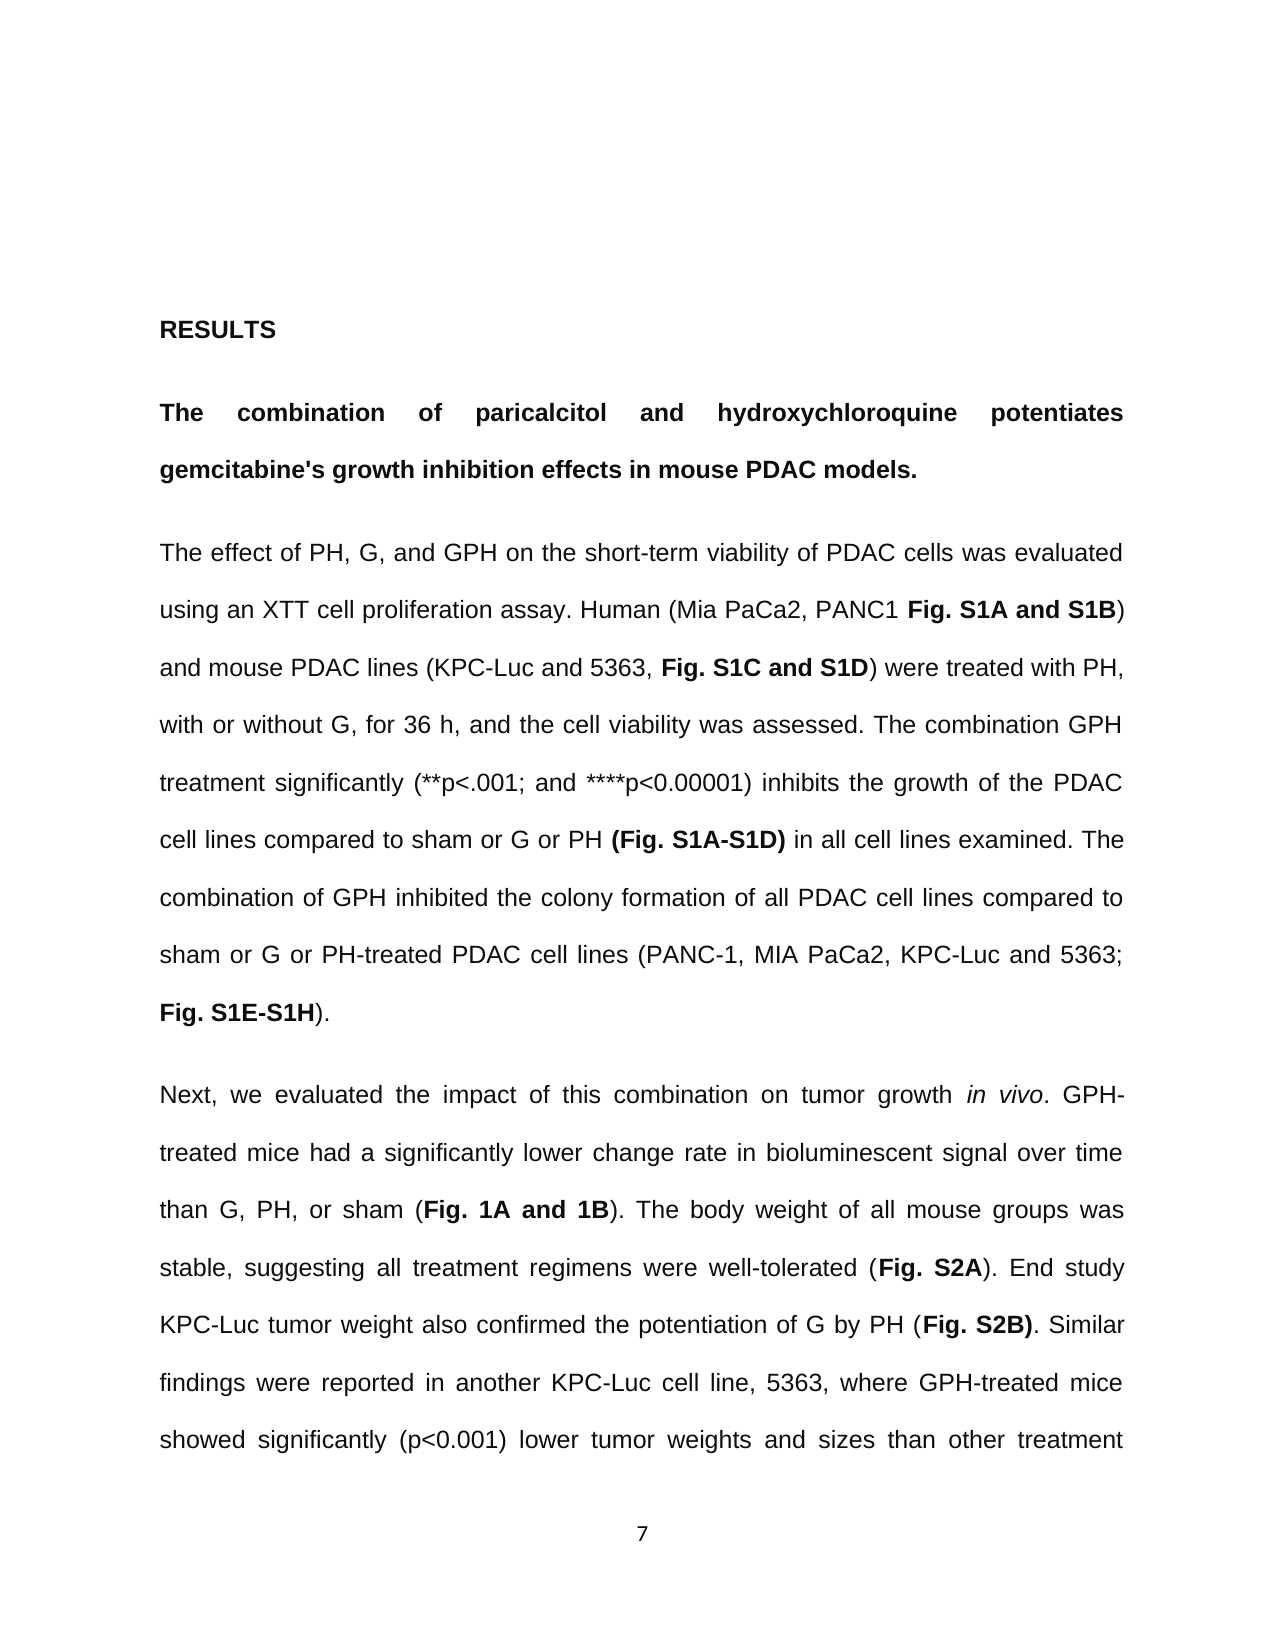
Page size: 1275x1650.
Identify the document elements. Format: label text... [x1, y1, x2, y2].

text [159, 1080, 1125, 1454]
text The effect of PH, G, and GPH on the short-term viability of PDAC cells was evaluated using an XTT cell proliferation assay. Human (Mia PaCa2, PANC1 Fig. S1A and S1B) and mouse PDAC lines (KPC-Luc and 5363, Fig. S1C and S1D) were treated with PH, with or without G, for 36 h, and the cell viability was assessed. The combination GPH treatment significantly (**p<.001; and ****p<0.00001) inhibits the growth of the PDAC cell lines compared to sham or G or PH (Fig. S1A-S1D) in all cell lines examined. The combination of GPH inhibited the colony formation of all PDAC cell lines compared to sham or G or PH-treated PDAC cell lines (PANC-1, MIA PaCa2, KPC-Luc and 5363; Fig. S1E-S1H). [159, 537, 1125, 1026]
text RESULTS [159, 315, 1125, 344]
text The combination of paricalcitol and hydroxychloroquine potentiates gemcitabine's growth inhibition effects in mouse PDAC models. [159, 397, 1125, 484]
